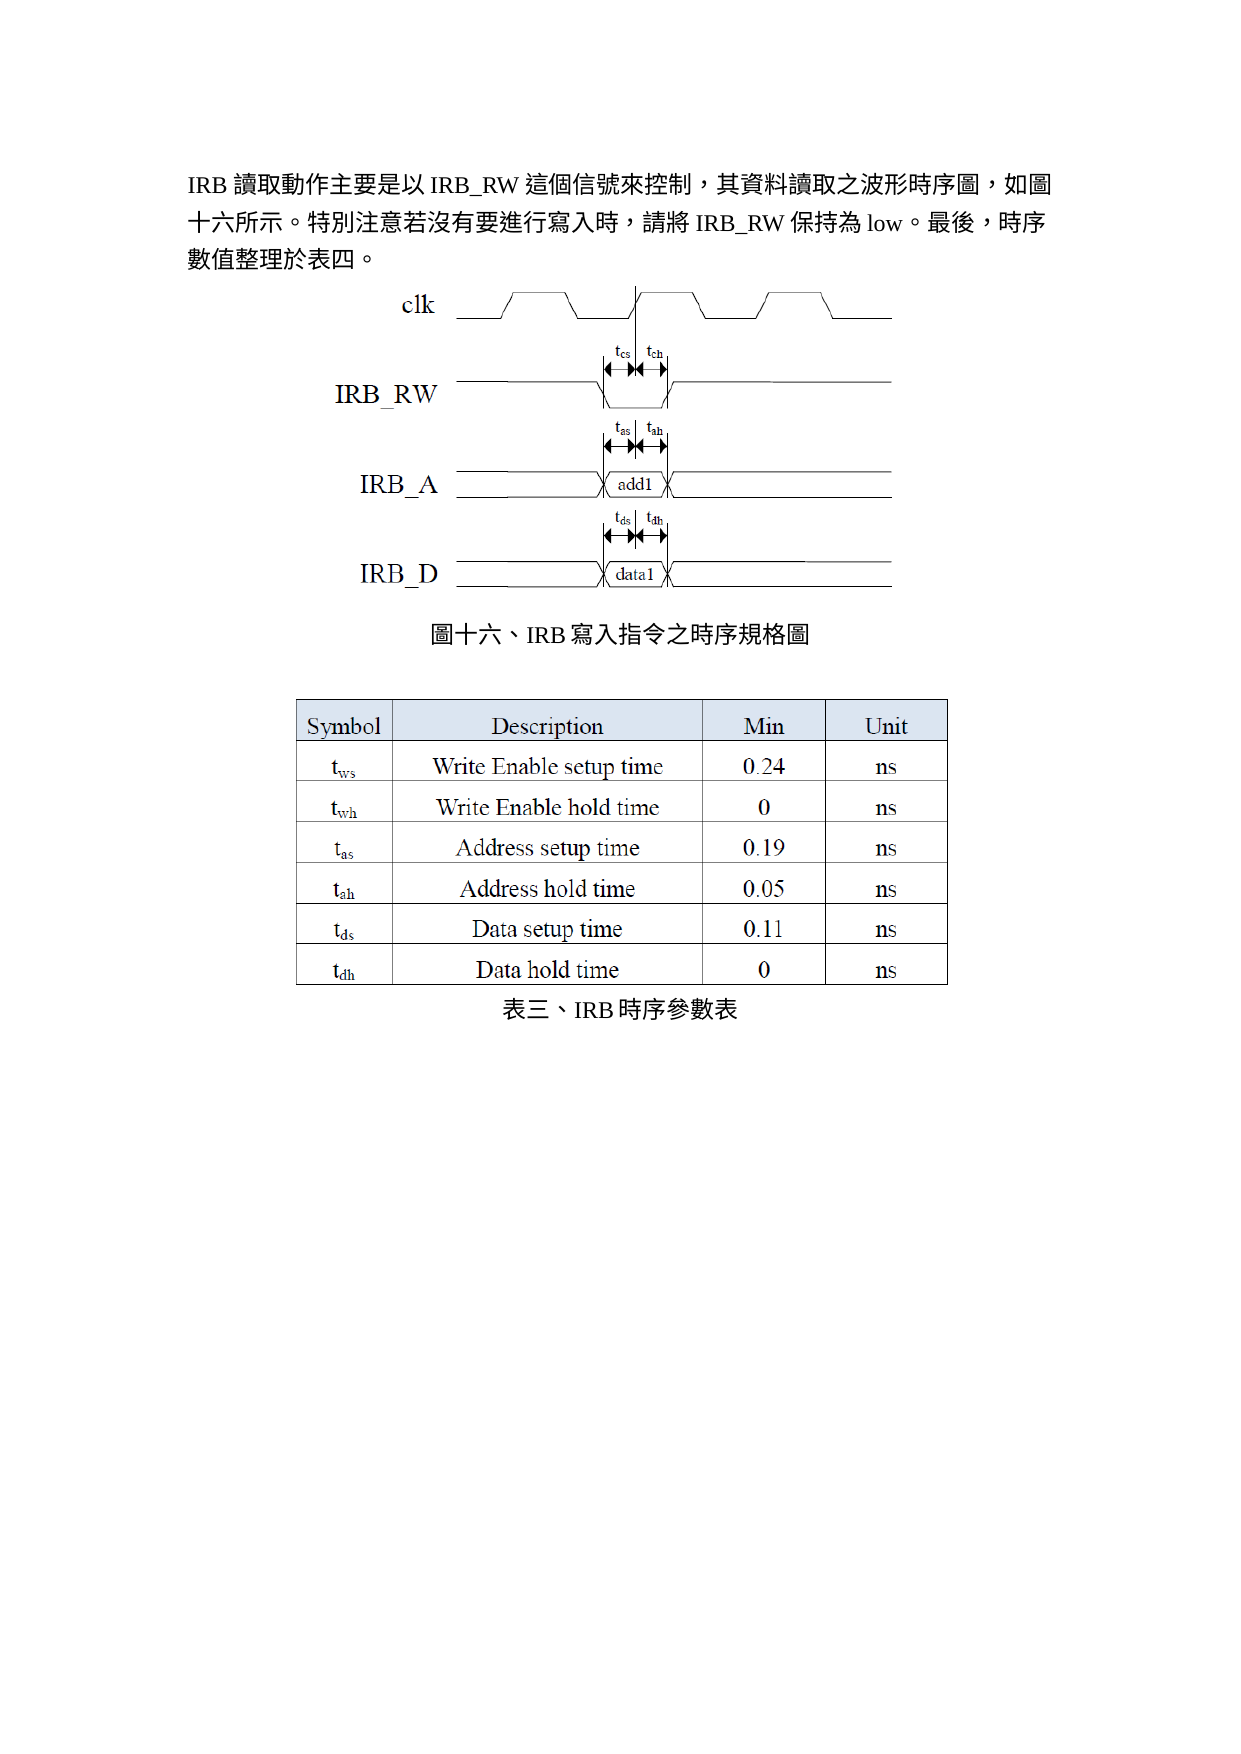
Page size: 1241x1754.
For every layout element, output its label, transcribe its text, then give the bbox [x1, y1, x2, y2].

text IRB 讀取動作主要是以IRB_RW 這個信號來控制，其資料讀取之波形時序圖，如圖十六所示。特別注意若沒有要進行寫入時，請將IRB_RW 保持為low。最後，時序數值整理於表四。 [187, 164, 1053, 277]
text 表三、IRB時序參數表 [187, 689, 1053, 1027]
text 圖十六、IRB寫入指令之時序規格圖 [187, 277, 1053, 652]
